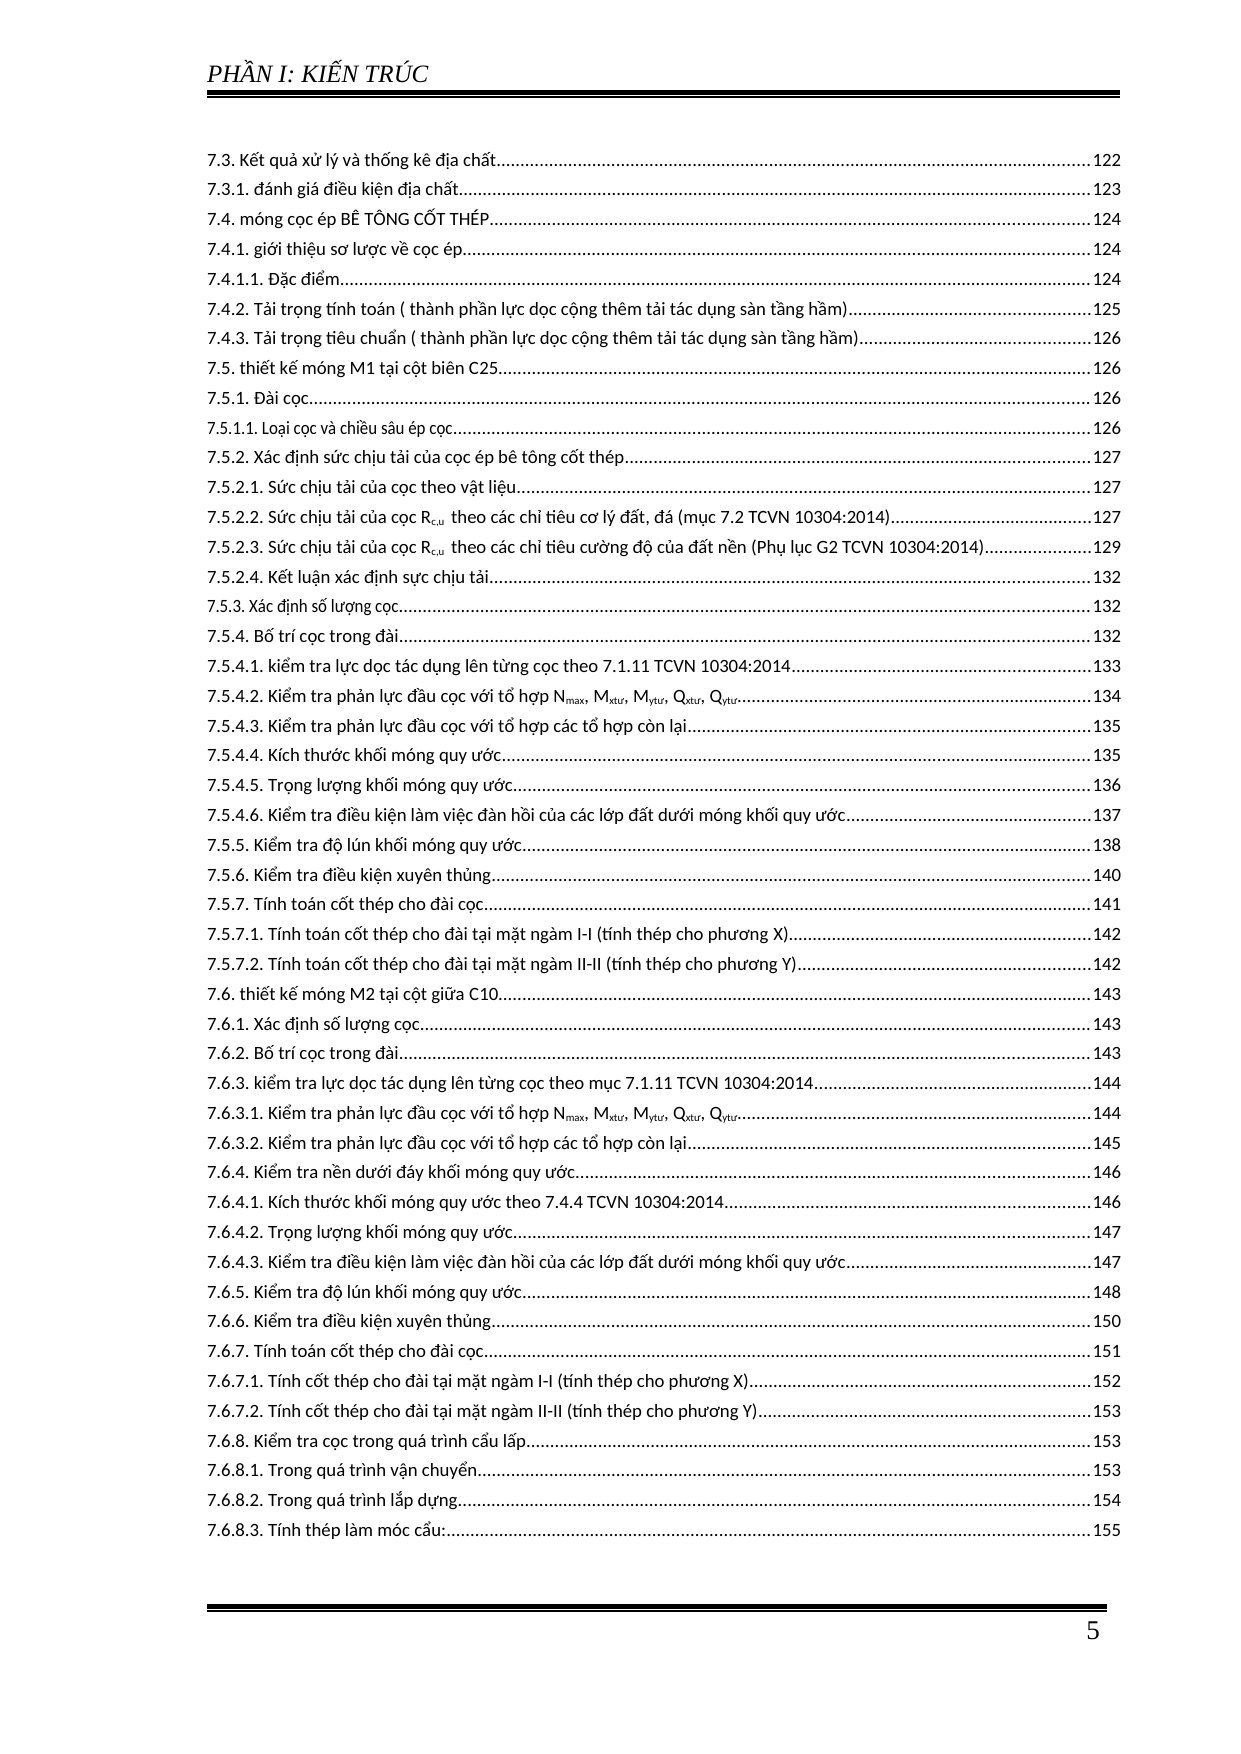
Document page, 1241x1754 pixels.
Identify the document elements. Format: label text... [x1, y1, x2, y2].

text 7.4.3. Tải trọng tiêu chuẩn ( thành phần lực dọc cộng thêm tải tác dụng sàn tầng hầm) 126 [207, 326, 1122, 349]
text 7.6.4.3. Kiểm tra điều kiện làm việc đàn hồi của các lớp đất dưới móng khối quy ước 147 [207, 1250, 1122, 1273]
text 7.6.8.2. Trong quá trình lắp dựng 154 [207, 1488, 1122, 1511]
text 7.4.1.1. Đặc điểm 124 [207, 267, 1122, 290]
text 7.5.4.5. Trọng lượng khối móng quy ước 136 [207, 773, 1122, 796]
text 7.5.2. Xác định sức chịu tải của cọc ép bê tông cốt thép 127 [207, 446, 1122, 468]
text 7.5.4.1. kiểm tra lực dọc tác dụng lên từng cọc theo 7.1.11 TCVN 10304:2014 133 [207, 654, 1122, 677]
text 7.6.4.2. Trọng lượng khối móng quy ước 147 [207, 1220, 1122, 1243]
text 7.5.7.1. Tính toán cốt thép cho đài tại mặt ngàm I-I (tính thép cho phương X) 142 [207, 922, 1122, 945]
text 7.5.4.3. Kiểm tra phản lực đầu cọc với tổ hợp các tổ hợp còn lại 135 [207, 714, 1122, 737]
text 7.6.2. Bố trí cọc trong đài 143 [207, 1041, 1122, 1064]
text 7.5.4. Bố trí cọc trong đài 132 [207, 624, 1122, 647]
text 7.6.8.1. Trong quá trình vận chuyển 153 [207, 1458, 1122, 1481]
text 7.3.1. đánh giá điều kiện địa chất 123 [207, 177, 1122, 200]
text 7.5.7. Tính toán cốt thép cho đài cọc 141 [207, 892, 1122, 915]
text 7.6.5. Kiểm tra độ lún khối móng quy ước 148 [207, 1280, 1122, 1303]
text 7.4.2. Tải trọng tính toán ( thành phần lực dọc cộng thêm tải tác dụng sàn tầng hầm) 125 [207, 297, 1122, 319]
text 7.5.3. Xác định số lượng cọc 132 [207, 594, 1122, 617]
text 7.6.7. Tính toán cốt thép cho đài cọc 151 [207, 1339, 1122, 1362]
text 7.6.3. kiểm tra lực dọc tác dụng lên từng cọc theo mục 7.1.11 TCVN 10304:2014 144 [207, 1071, 1122, 1094]
text 7.6.3.2. Kiểm tra phản lực đầu cọc với tổ hợp các tổ hợp còn lại 145 [207, 1131, 1122, 1154]
text 7.5.4.6. Kiểm tra điều kiện làm việc đàn hồi của các lớp đất dưới móng khối quy ước 137 [207, 803, 1122, 826]
text 7.6.4. Kiểm tra nền dưới đáy khối móng quy ước 146 [207, 1161, 1122, 1183]
text 7.4. móng cọc ép BÊ TÔNG CỐT THÉP 124 [207, 207, 1122, 230]
text 7.5.2.4. Kết luận xác định sực chịu tải 132 [207, 565, 1122, 588]
text 7.6.4.1. Kích thước khối móng quy ước theo 7.4.4 TCVN 10304:2014 146 [207, 1190, 1122, 1213]
text 7.6.7.2. Tính cốt thép cho đài tại mặt ngàm II-II (tính thép cho phương Y) 153 [207, 1399, 1122, 1422]
text 7.4.1. giới thiệu sơ lược về cọc ép 124 [207, 237, 1122, 260]
text 7.5.2.1. Sức chịu tải của cọc theo vật liệu 127 [207, 475, 1122, 498]
text 7.6.8. Kiểm tra cọc trong quá trình cẩu lấp 153 [207, 1429, 1122, 1452]
text 7.5.5. Kiểm tra độ lún khối móng quy ước 138 [207, 833, 1122, 856]
text 7.5. thiết kế móng M1 tại cột biên C25 126 [207, 356, 1122, 379]
text 7.5.4.2. Kiểm tra phản lực đầu cọc với tổ hợp Nmax, Mxtư, Mytư, Qxtư, Qytư 134 [207, 684, 1122, 707]
text 7.6.1. Xác định số lượng cọc 143 [207, 1012, 1122, 1034]
text 7.6.3.1. Kiểm tra phản lực đầu cọc với tổ hợp Nmax, Mxtư, Mytư, Qxtư, Qytư 144 [207, 1101, 1122, 1124]
text 7.6.6. Kiểm tra điều kiện xuyên thủng 150 [207, 1309, 1122, 1332]
text 7.5.2.3. Sức chịu tải của cọc Rc,u theo các chỉ tiêu cường độ của đất nền (Phụ lục G2 TCVN 10304:2014) 129 [207, 535, 1122, 558]
text 7.5.4.4. Kích thước khối móng quy ước 135 [207, 743, 1122, 766]
text 7.6.7.1. Tính cốt thép cho đài tại mặt ngàm I-I (tính thép cho phương X) 152 [207, 1369, 1122, 1392]
text 7.5.1. Đài cọc 126 [207, 386, 1122, 409]
text 7.5.7.2. Tính toán cốt thép cho đài tại mặt ngàm II-II (tính thép cho phương Y) 142 [207, 952, 1122, 975]
text 7.6. thiết kế móng M2 tại cột giữa C10 143 [207, 982, 1122, 1005]
text 7.6.8.3. Tính thép làm móc cẩu: 155 [207, 1518, 1122, 1541]
text 7.5.1.1. Loại cọc và chiều sâu ép cọc 126 [207, 416, 1122, 439]
text 7.5.6. Kiểm tra điều kiện xuyên thủng 140 [207, 863, 1122, 886]
text 7.3. Kết quả xử lý và thống kê địa chất 122 [207, 148, 1122, 171]
text 7.5.2.2. Sức chịu tải của cọc Rc,u theo các chỉ tiêu cơ lý đất, đá (mục 7.2 TCVN 10304:2014) 127 [207, 505, 1122, 528]
